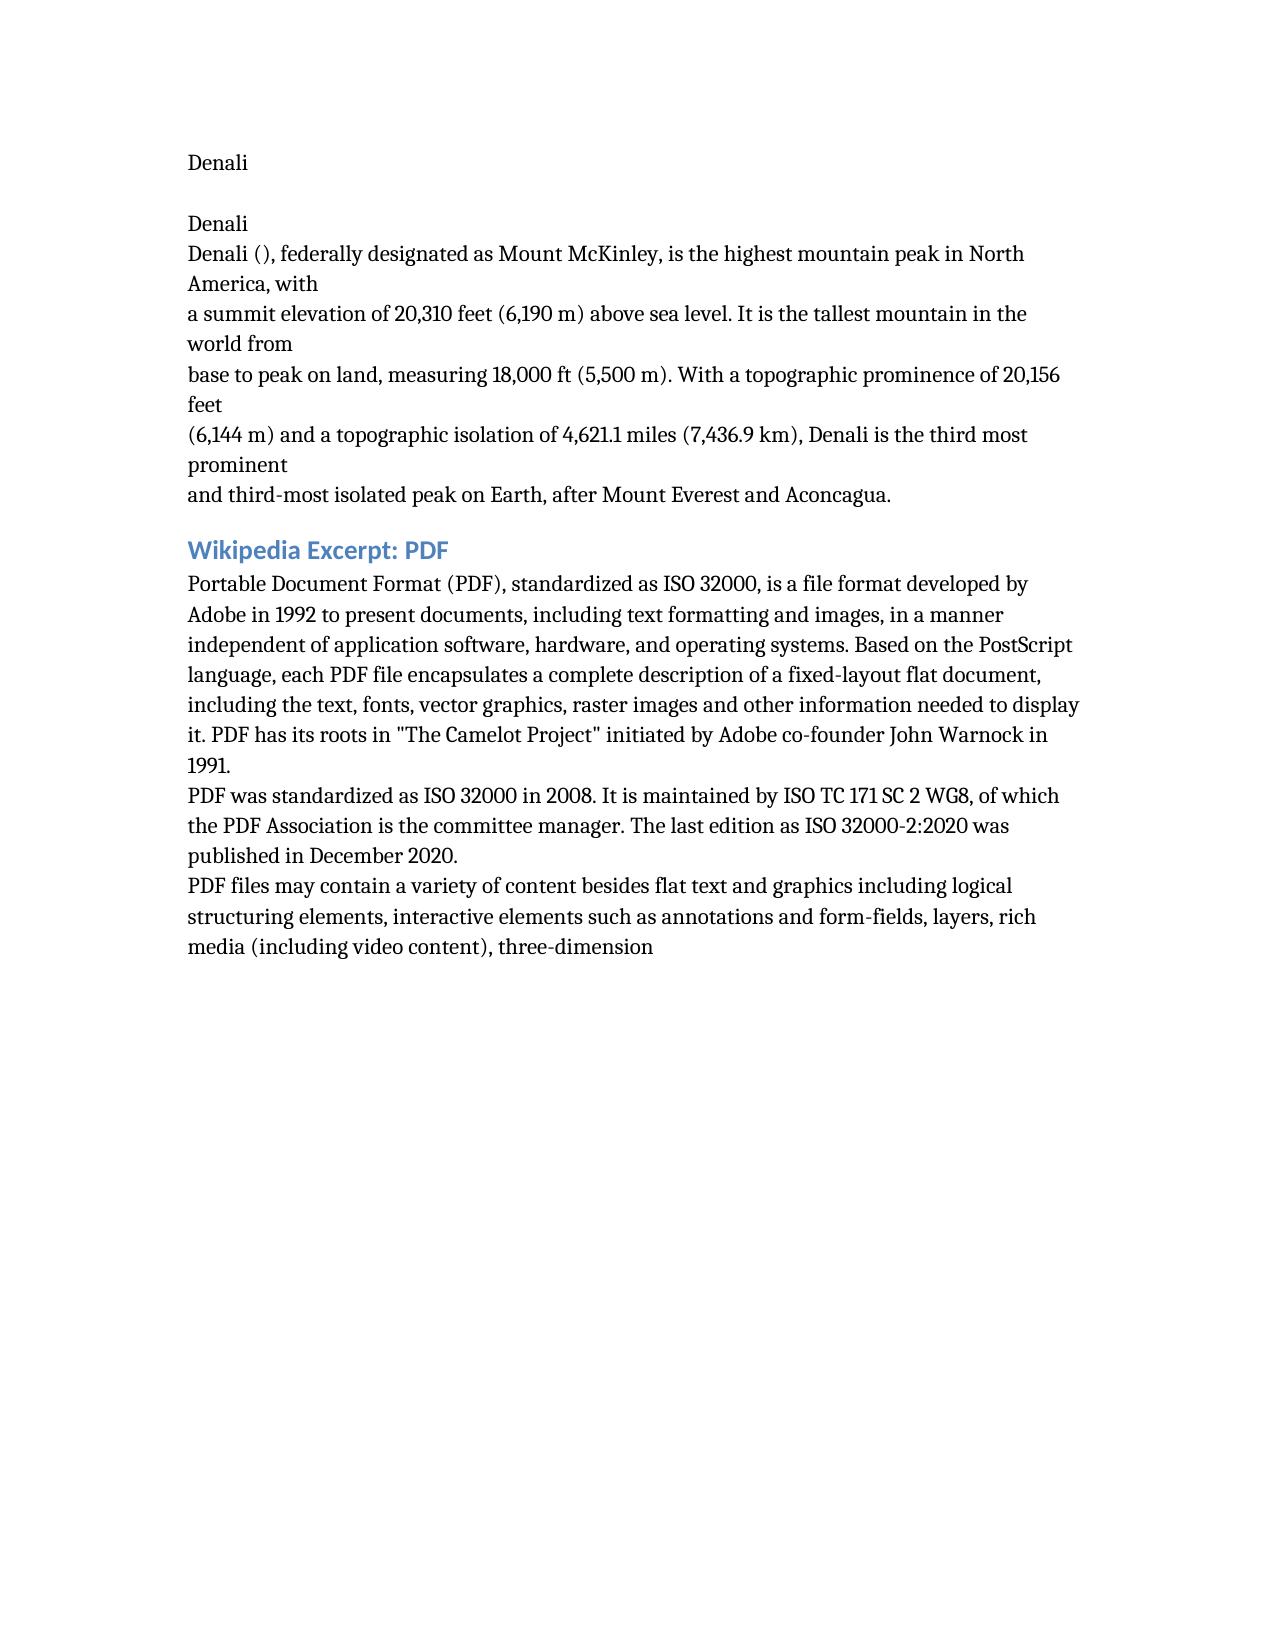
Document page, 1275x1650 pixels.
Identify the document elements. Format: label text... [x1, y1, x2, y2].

text Portable Document Format (PDF), standardized as ISO 32000, is a file format developed by Adobe in 1992 to present documents, including text formatting and images, in a manner independent of application software, hardware, and operating systems. Based on the PostScript language, each PDF file encapsulates a complete description of a fixed-layout flat document, including the text, fonts, vector graphics, raster images and other information needed to display it. PDF has its roots in "The Camelot Project" initiated by Adobe co-founder John Warnock in 1991. PDF was standardized as ISO 32000 in 2008. It is maintained by ISO TC 171 SC 2 WG8, of which the PDF Association is the committee manager. The last edition as ISO 32000-2:2020 was published in December 2020. PDF files may contain a variety of content besides flat text and graphics including logical structuring elements, interactive elements such as annotations and form-fields, layers, rich media (including video content), three-dimension [187, 571, 1087, 960]
text Denali Denali Denali (), federally designated as Mount McKinley, is the highest mountain peak in North America, with a summit elevation of 20,310 feet (6,190 m) above sea level. It is the tallest mountain in the world from base to peak on land, measuring 18,000 ft (5,500 m). With a topographic prominence of 20,156 feet (6,144 m) and a topographic isolation of 4,621.1 miles (7,436.9 km), Denali is the third most prominent and third-most isolated peak on Earth, after Mount Everest and Aconcagua. [187, 150, 1087, 509]
subtitle Wikipedia Excerpt: PDF [187, 533, 1087, 566]
